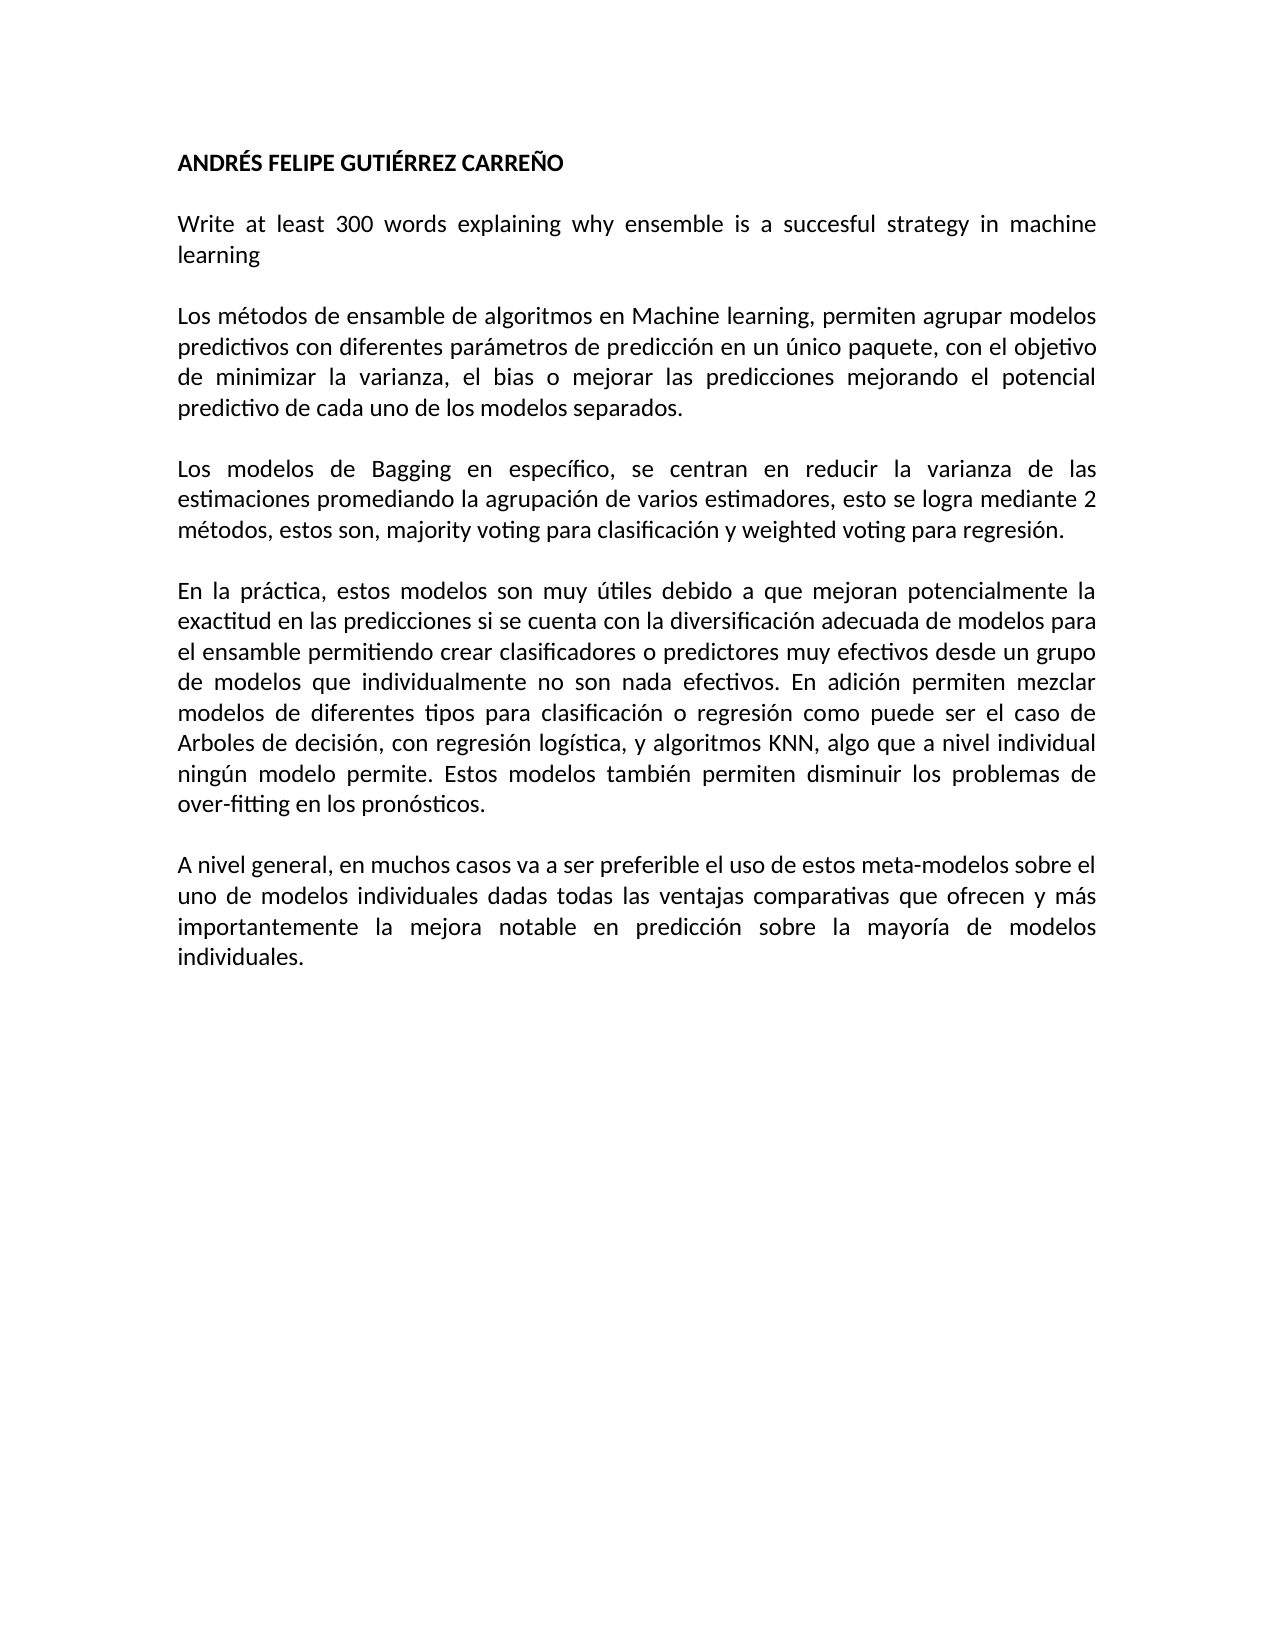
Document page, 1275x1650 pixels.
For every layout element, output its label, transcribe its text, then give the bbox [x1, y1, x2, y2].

text Los modelos de Bagging en específico, se centran en reducir la varianza de las estimaciones promediando la agrupación de varios estimadores, esto se logra mediante 2 métodos, estos son, majority voting para clasificación y weighted voting para regresión. [177, 453, 1098, 544]
text En la práctica, estos modelos son muy útiles debido a que mejoran potencialmente la exactitud en las predicciones si se cuenta con la diversificación adecuada de modelos para el ensamble permitiendo crear clasificadores o predictores muy efectivos desde un grupo de modelos que individualmente no son nada efectivos. En adición permiten mezclar modelos de diferentes tipos para clasificación o regresión como puede ser el caso de Arboles de decisión, con regresión logística, y algoritmos KNN, algo que a nivel individual ningún modelo permite. Estos modelos también permiten disminuir los problemas de over-fitting en los pronósticos. [177, 575, 1098, 819]
text ANDRÉS FELIPE GUTIÉRREZ CARREÑO [177, 148, 1098, 178]
text Los métodos de ensamble de algoritmos en Machine learning, permiten agrupar modelos predictivos con diferentes parámetros de predicción en un único paquete, con el objetivo de minimizar la varianza, el bias o mejorar las predicciones mejorando el potencial predictivo de cada uno de los modelos separados. [177, 300, 1098, 422]
text Write at least 300 words explaining why ensemble is a succesful strategy in machine learning [177, 209, 1098, 270]
text A nivel general, en muchos casos va a ser preferible el uso de estos meta-modelos sobre el uno de modelos individuales dadas todas las ventajas comparativas que ofrecen y más importantemente la mejora notable en predicción sobre la mayoría de modelos individuales. [177, 849, 1098, 972]
